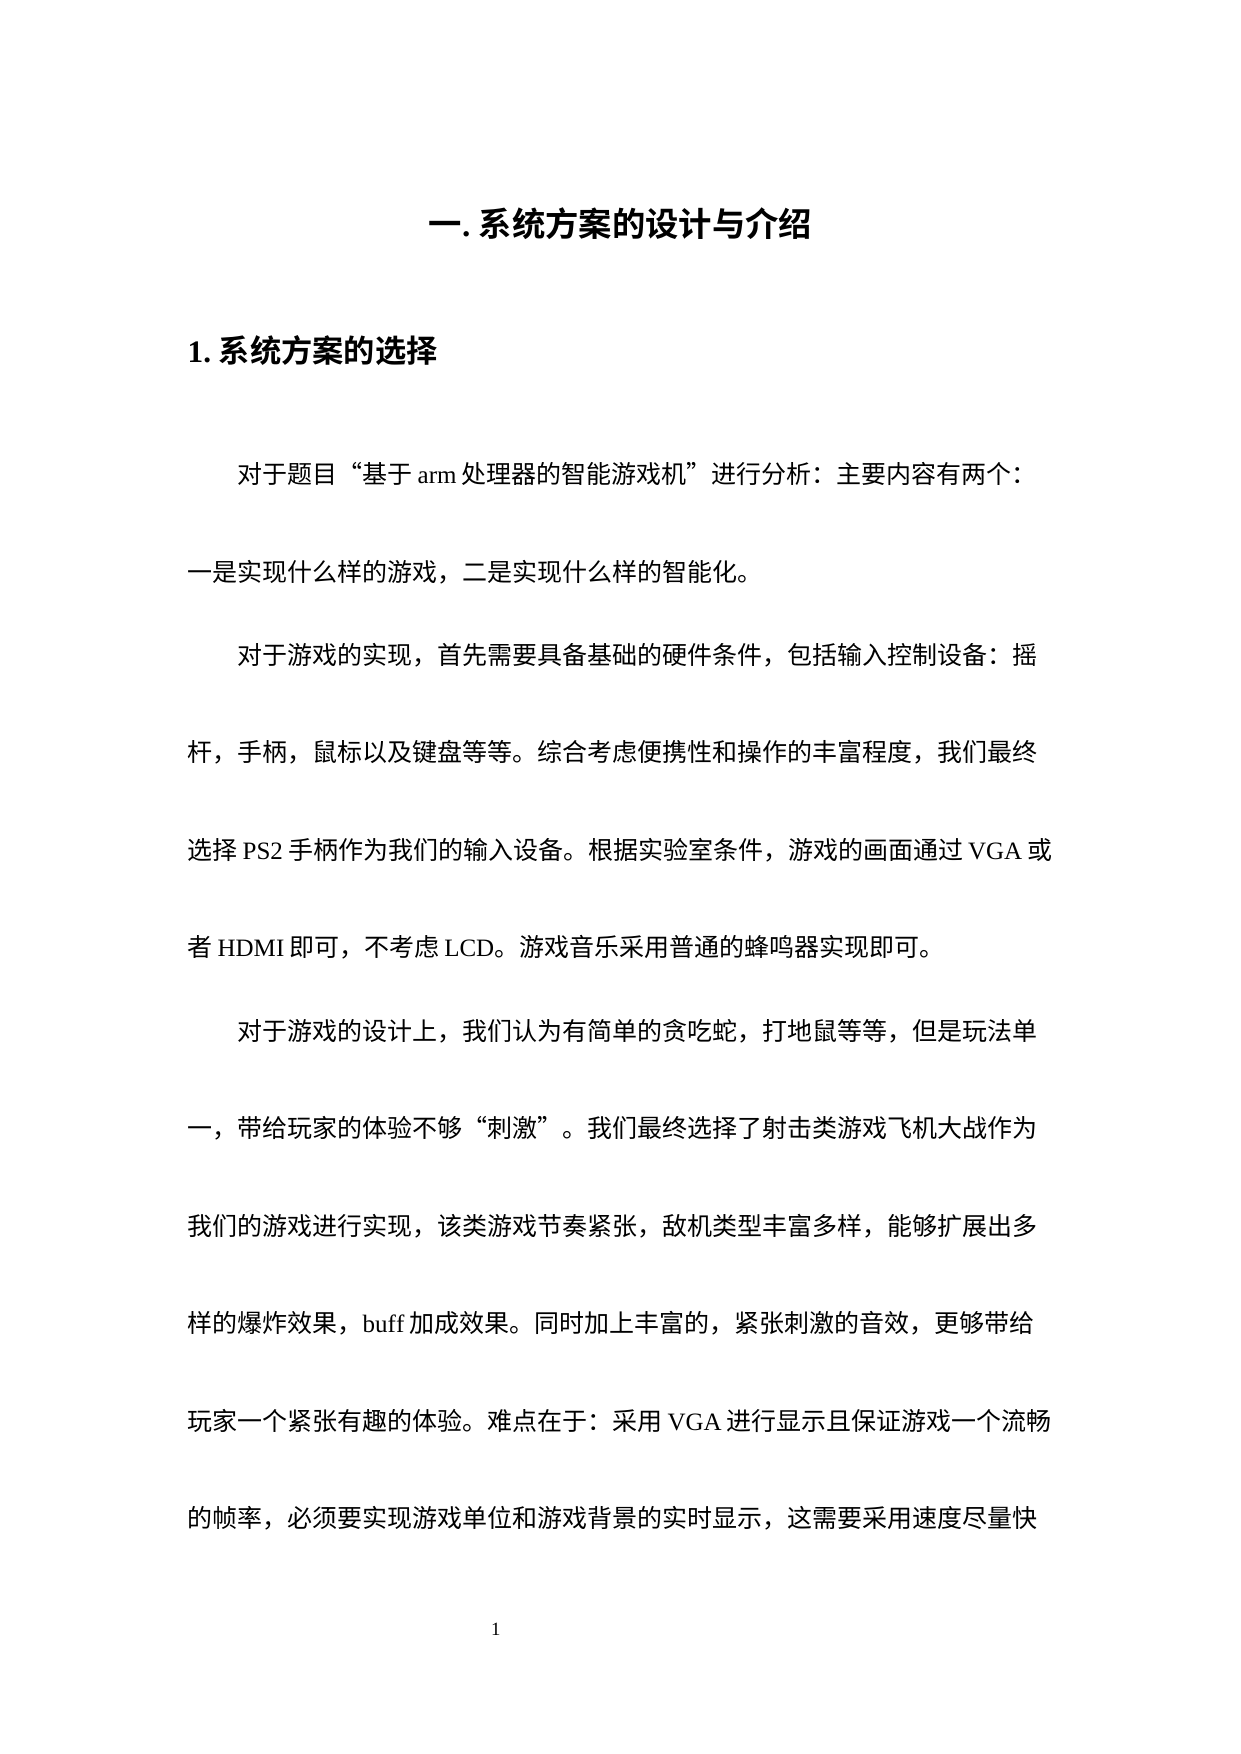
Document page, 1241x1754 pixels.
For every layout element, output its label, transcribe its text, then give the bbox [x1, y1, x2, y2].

text 对于游戏的实现，首先需要具备基础的硬件条件，包括输入控制设备：摇杆，手柄，鼠标以及键盘等等。综合考虑便携性和操作的丰富程度，我们最终选择PS2手柄作为我们的输入设备。根据实验室条件，游戏的画面通过VGA或者HDMI即可，不考虑LCD。游戏音乐采用普通的蜂鸣器实现即可。 [187, 621, 1053, 978]
subtitle 1. 系统方案的选择 [187, 316, 1053, 381]
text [187, 997, 1053, 1549]
text 对于题目“基于arm处理器的智能游戏机”进行分析：主要内容有两个：一是实现什么样的游戏，二是实现什么样的智能化。 [187, 440, 1053, 603]
subtitle 一. 系统方案的设计与介绍 [187, 189, 1053, 254]
